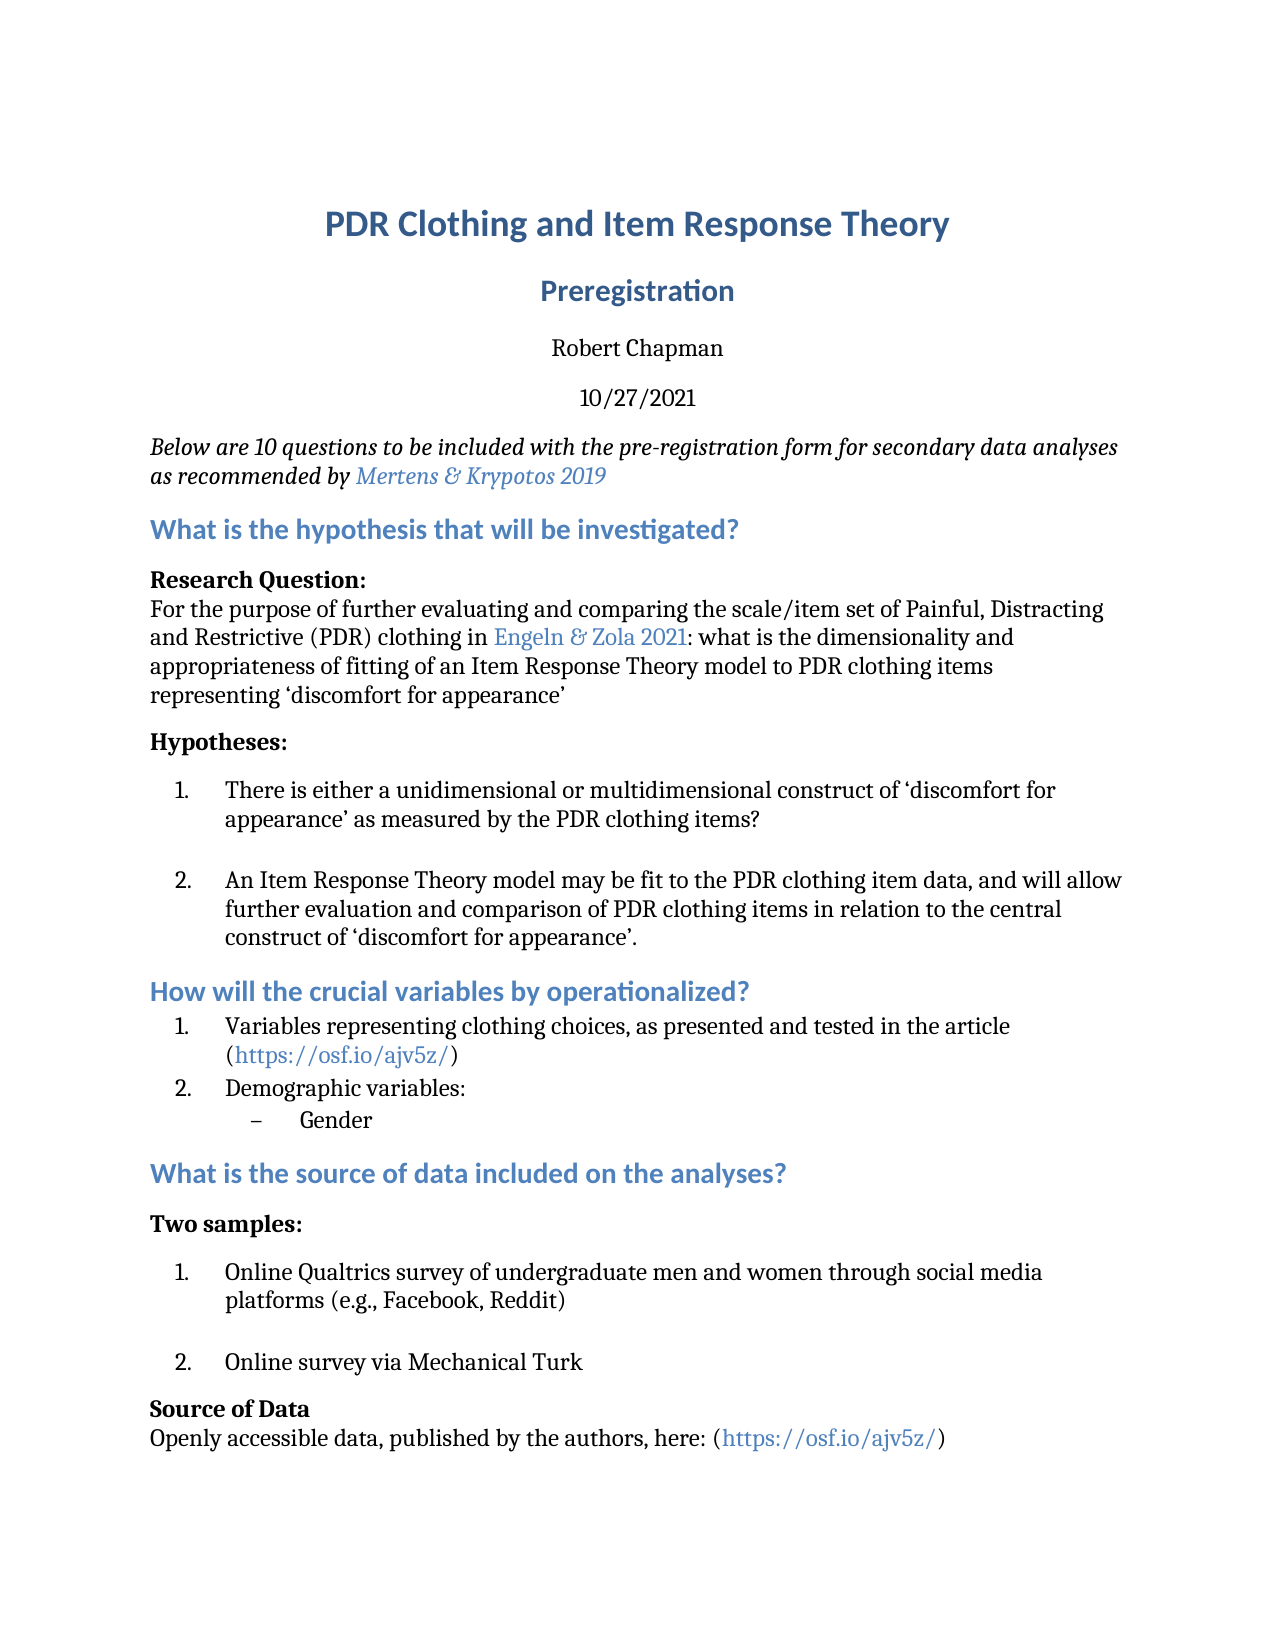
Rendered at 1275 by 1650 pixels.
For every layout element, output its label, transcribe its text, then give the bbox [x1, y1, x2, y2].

text 10/27/2021 [150, 383, 1125, 412]
list Online Qualtrics survey of undergraduate men and women through social media platforms (e.g., Facebook, Reddit) [175, 1257, 1125, 1344]
list An Item Response Theory model may be fit to the PDR clothing item data, and will allow further evaluation and comparison of PDR clothing items in relation to the central construct of ‘discomfort for appearance’. [175, 866, 1125, 952]
text Below are 10 questions to be included with the pre-registration form for secondary data analyses as recommended by Mertens & Krypotos 2019 [150, 433, 1125, 491]
subtitle Preregistration [150, 271, 1125, 309]
list Online survey via Mechanical Turk [175, 1347, 1125, 1376]
text Two samples: [150, 1210, 1125, 1239]
list Gender [250, 1106, 1125, 1135]
text Hypotheses: [150, 728, 1125, 757]
subtitle What is the source of data included on the analyses? [150, 1156, 1125, 1191]
list Variables representing clothing choices, as presented and tested in the article (https://osf.io/ajv5z/) [175, 1012, 1125, 1070]
list There is either a unidimensional or multidimensional construct of ‘discomfort for appearance’ as measured by the PDR clothing items? [175, 776, 1125, 862]
title PDR Clothing and Item Response Theory [150, 200, 1125, 246]
text Robert Chapman [150, 334, 1125, 363]
subtitle How will the crucial variables by operationalized? [150, 973, 1125, 1008]
subtitle What is the hypothesis that will be investigated? [150, 511, 1125, 547]
list Demographic variables: [175, 1073, 1125, 1102]
text Research Question: For the purpose of further evaluating and comparing the scale/item set of Painful, Distracting and Restrictive (PDR) clothing in Engeln & Zola 2021: what is the dimensionality and appropriateness of fitting of an Item Response Theory model to PDR clothing items representing ‘discomfort for appearance’ [150, 566, 1125, 709]
text Source of Data Openly accessible data, published by the authors, here: (https://osf.io/ajv5z/) [150, 1395, 1125, 1452]
